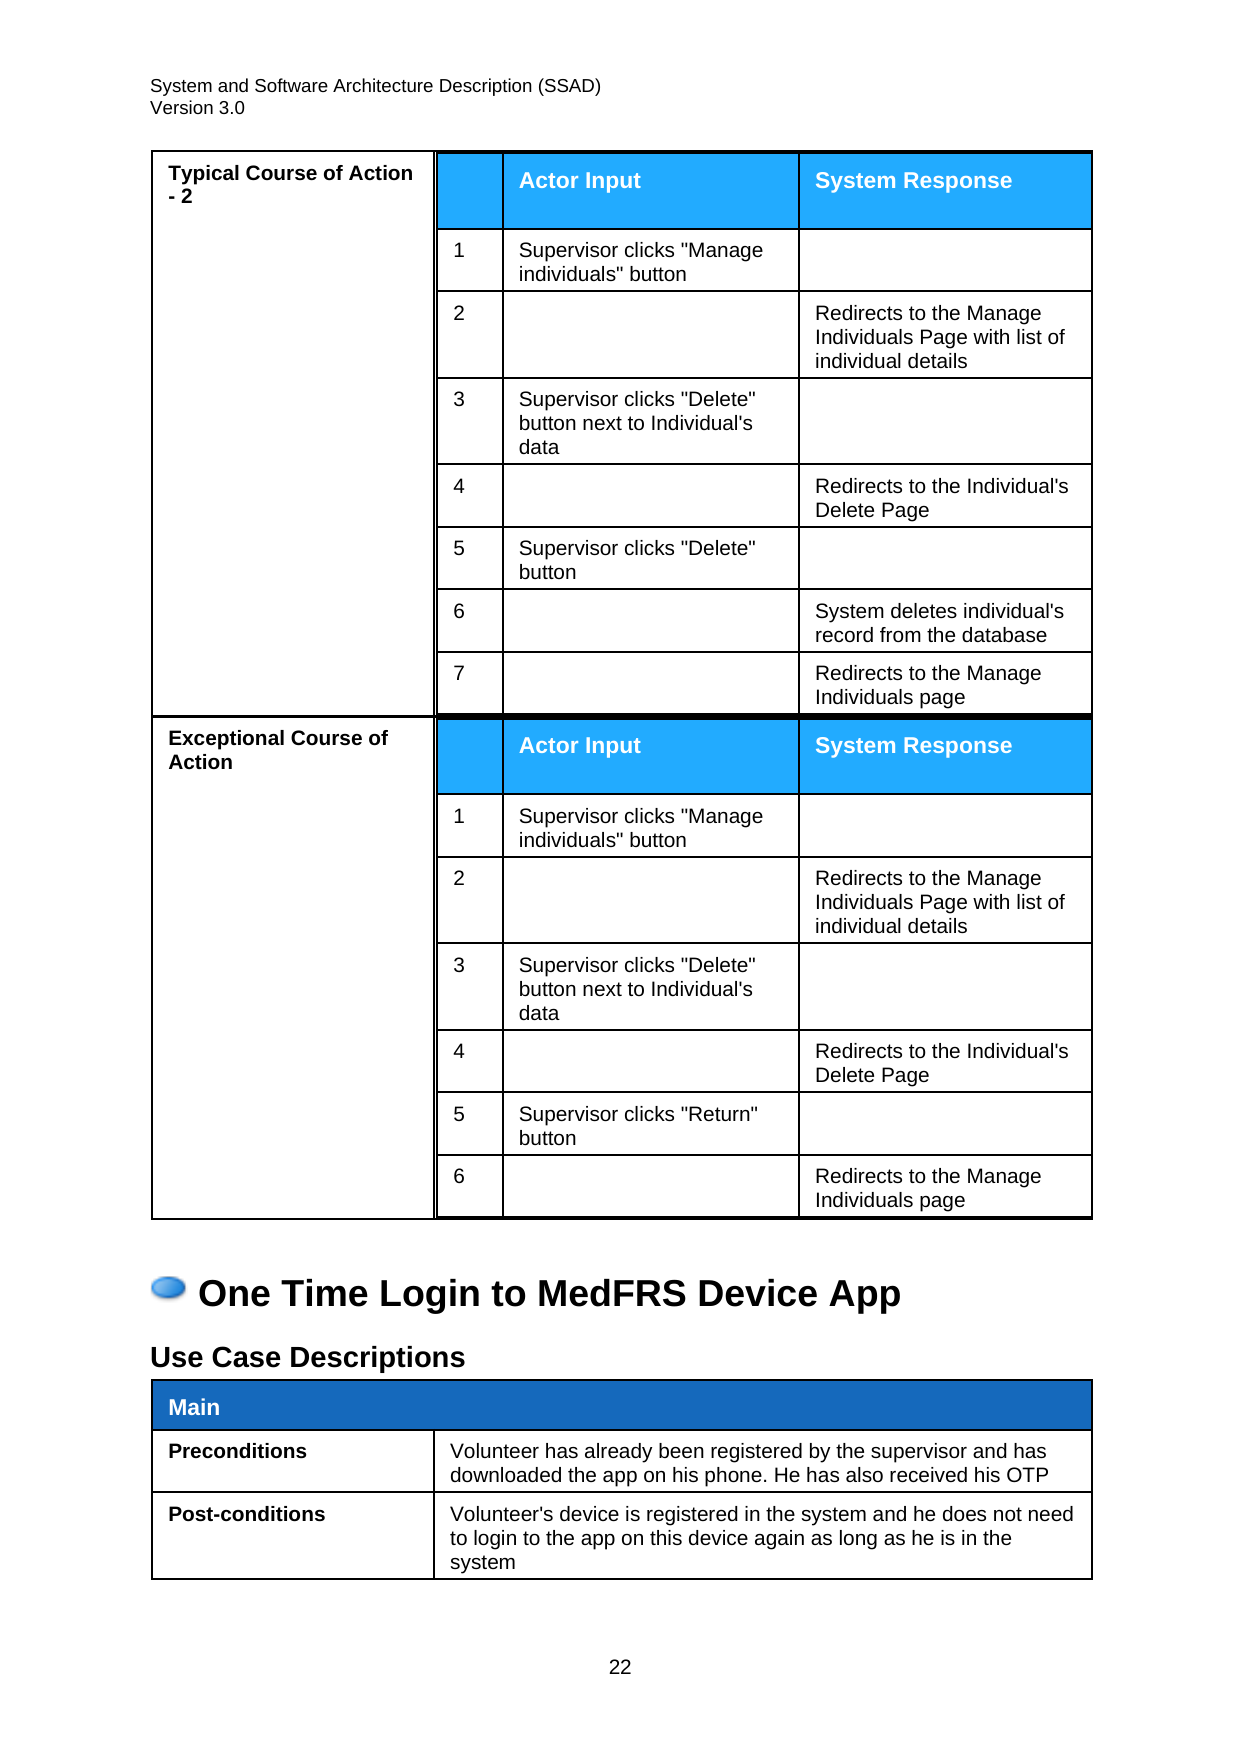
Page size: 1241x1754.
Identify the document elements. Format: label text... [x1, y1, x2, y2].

table_cell [438, 1093, 502, 1154]
table_cell [504, 1156, 798, 1216]
table_cell Preconditions [153, 1431, 433, 1491]
table_cell [438, 379, 502, 463]
table_cell [800, 653, 1091, 713]
table_cell [438, 944, 502, 1029]
table_cell [438, 465, 502, 526]
table_cell [504, 379, 798, 463]
table_cell [504, 653, 798, 713]
table_cell [504, 1093, 798, 1154]
table_cell [504, 795, 798, 856]
table_cell [800, 858, 1091, 942]
table_cell [438, 230, 502, 290]
table_cell [800, 944, 1091, 1029]
table_cell [438, 528, 502, 588]
table_cell [504, 465, 798, 526]
table_cell Volunteer's device is registered in the system and he does not need to login to the app on this device again as long as he is in the system [435, 1493, 1091, 1578]
table_cell [800, 465, 1091, 526]
table_cell [800, 528, 1091, 588]
table_cell [504, 858, 798, 942]
table_header Main [153, 1381, 1091, 1429]
table_cell [800, 379, 1091, 463]
table_cell [438, 1031, 502, 1091]
table_cell [504, 292, 798, 377]
table_cell [800, 1093, 1091, 1154]
table_cell Post-conditions [153, 1493, 433, 1578]
table_cell [438, 292, 502, 377]
table_cell Exceptional Course of Action [153, 718, 433, 1218]
table_cell [504, 590, 798, 651]
table_cell [800, 292, 1091, 377]
table_cell Typical Course of Action - 2 [153, 152, 433, 715]
table_cell [438, 795, 502, 856]
table_cell [800, 795, 1091, 856]
subtitle One Time Login to MedFRS Device App [150, 1269, 1090, 1314]
table_cell [438, 653, 502, 713]
picture [150, 1269, 188, 1307]
table_cell [504, 230, 798, 290]
table_cell Volunteer has already been registered by the supervisor and has downloaded the app on his phone. He has also received his OTP [435, 1431, 1091, 1491]
table_cell [504, 528, 798, 588]
table_cell [800, 1031, 1091, 1091]
table_cell [438, 590, 502, 651]
table_cell [800, 1156, 1091, 1216]
table_cell [438, 858, 502, 942]
table_cell [800, 230, 1091, 290]
table_cell [504, 1031, 798, 1091]
subtitle Use Case Descriptions [150, 1339, 1090, 1373]
table_cell [504, 944, 798, 1029]
table_cell [800, 590, 1091, 651]
table_cell [438, 1156, 502, 1216]
